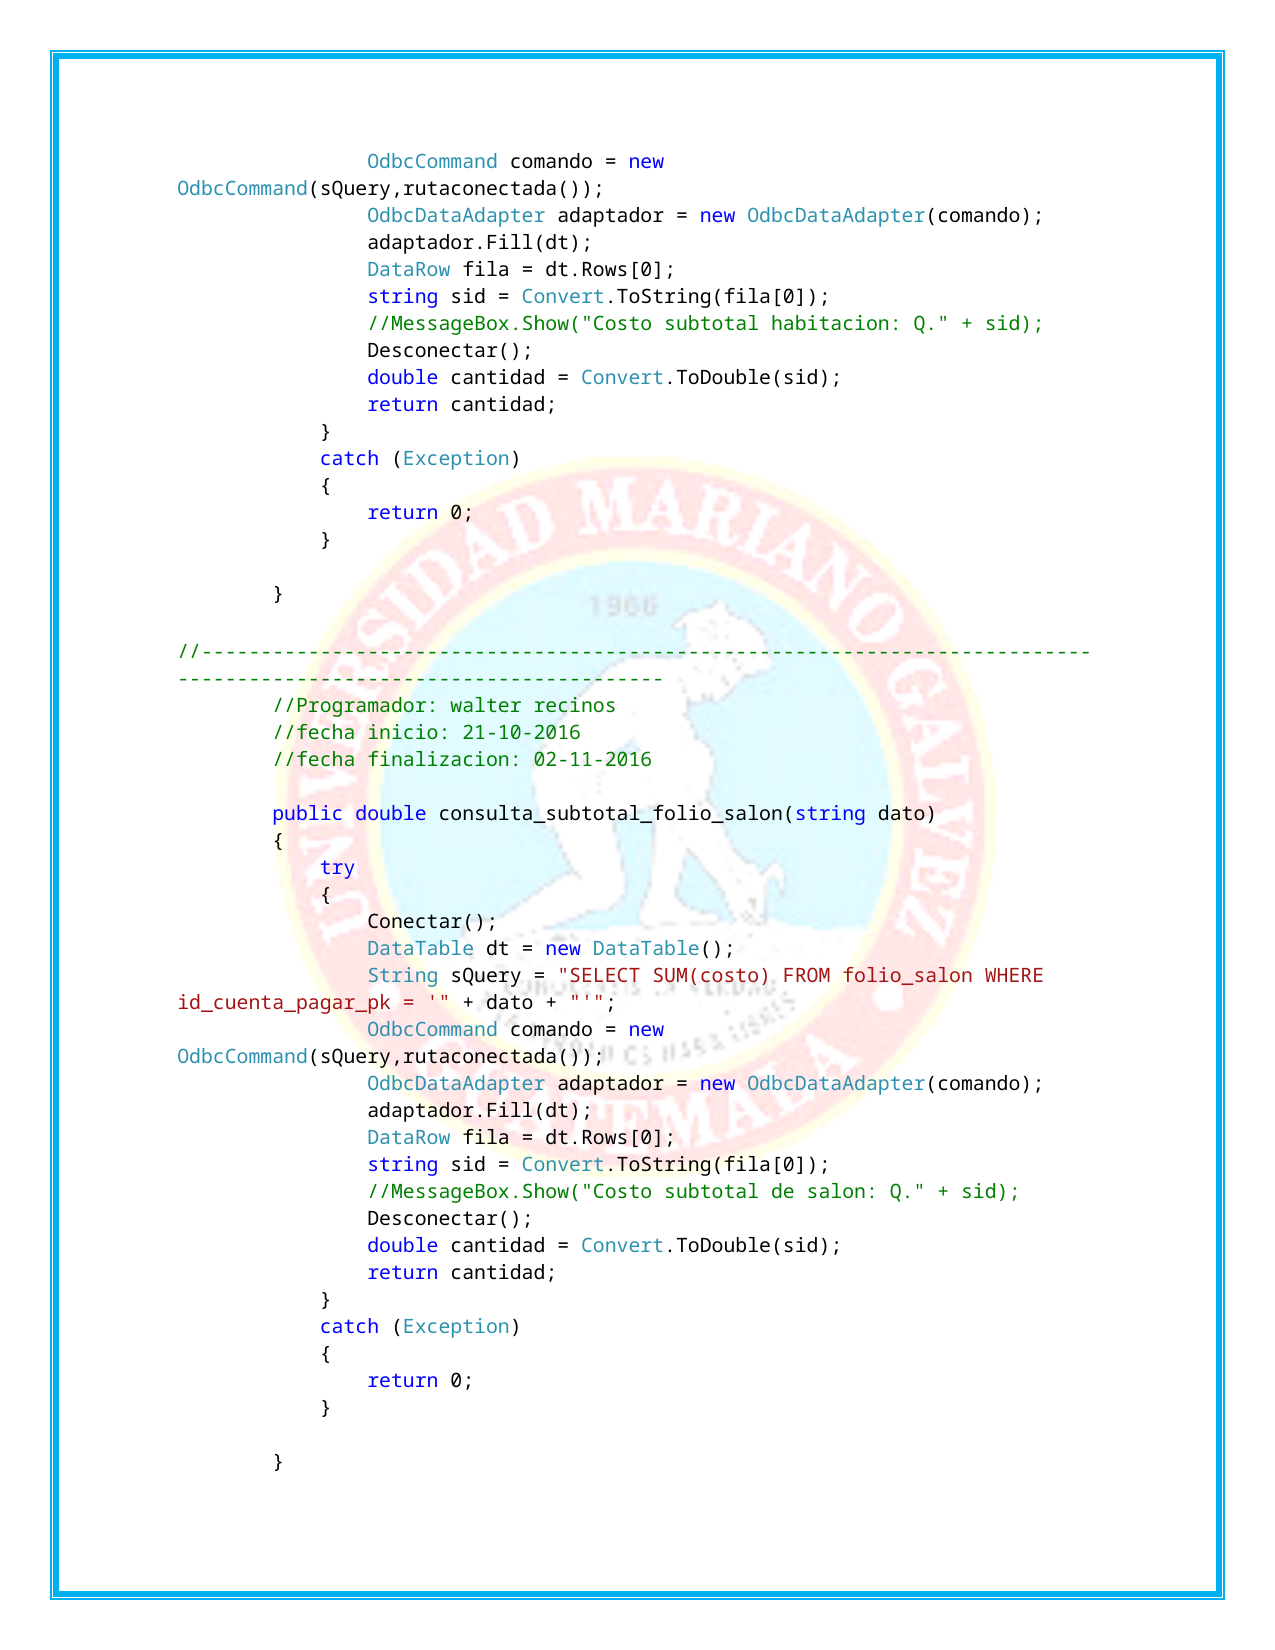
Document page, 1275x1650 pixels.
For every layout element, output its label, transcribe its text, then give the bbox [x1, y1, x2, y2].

text Desconectar(); [177, 1204, 1098, 1231]
text OdbcDataAdapter adaptador = new OdbcDataAdapter(comando); [177, 202, 1098, 228]
text string sid = Convert.ToString(fila[0]); [177, 282, 1098, 309]
text String sQuery = "SELECT SUM(costo) FROM folio_salon WHERE id_cuenta_pagar_pk = '" + dato + "'"; [177, 961, 1098, 1015]
text } [177, 1393, 1098, 1420]
text adaptador.Fill(dt); [177, 228, 1098, 256]
text { [177, 1339, 1098, 1366]
text double cantidad = Convert.ToDouble(sid); [177, 1231, 1098, 1258]
text return cantidad; [177, 1258, 1098, 1285]
text { [177, 826, 1098, 853]
text { [177, 471, 1098, 498]
text } [177, 1447, 1098, 1474]
text //MessageBox.Show("Costo subtotal habitacion: Q." + sid); [177, 309, 1098, 336]
text public double consulta_subtotal_folio_salon(string dato) [177, 799, 1098, 826]
text DataTable dt = new DataTable(); [177, 934, 1098, 961]
text Desconectar(); [177, 336, 1098, 363]
text double cantidad = Convert.ToDouble(sid); [177, 363, 1098, 390]
text try [177, 853, 1098, 880]
text } [177, 525, 1098, 552]
text return cantidad; [177, 390, 1098, 417]
text catch (Exception) [177, 1312, 1098, 1339]
text DataRow fila = dt.Rows[0]; [177, 1123, 1098, 1150]
text adaptador.Fill(dt); [177, 1096, 1098, 1123]
text //fecha finalizacion: 02-11-2016 [177, 745, 1098, 772]
text catch (Exception) [177, 444, 1098, 471]
text } [177, 417, 1098, 444]
text } [177, 1285, 1098, 1312]
text { [177, 880, 1098, 907]
text Conectar(); [177, 907, 1098, 934]
text DataRow fila = dt.Rows[0]; [177, 256, 1098, 282]
text //MessageBox.Show("Costo subtotal de salon: Q." + sid); [177, 1177, 1098, 1204]
text return 0; [177, 498, 1098, 525]
text //fecha inicio: 21-10-2016 [177, 718, 1098, 745]
text OdbcCommand comando = new OdbcCommand(sQuery,rutaconectada()); [177, 148, 1098, 202]
text //-------------------------------------------------------------------------------------------------------------------- [177, 606, 1098, 691]
text string sid = Convert.ToString(fila[0]); [177, 1150, 1098, 1177]
text return 0; [177, 1366, 1098, 1393]
text } [177, 579, 1098, 606]
text //Programador: walter recinos [177, 691, 1098, 718]
text OdbcCommand comando = new OdbcCommand(sQuery,rutaconectada()); [177, 1015, 1098, 1069]
text OdbcDataAdapter adaptador = new OdbcDataAdapter(comando); [177, 1069, 1098, 1096]
